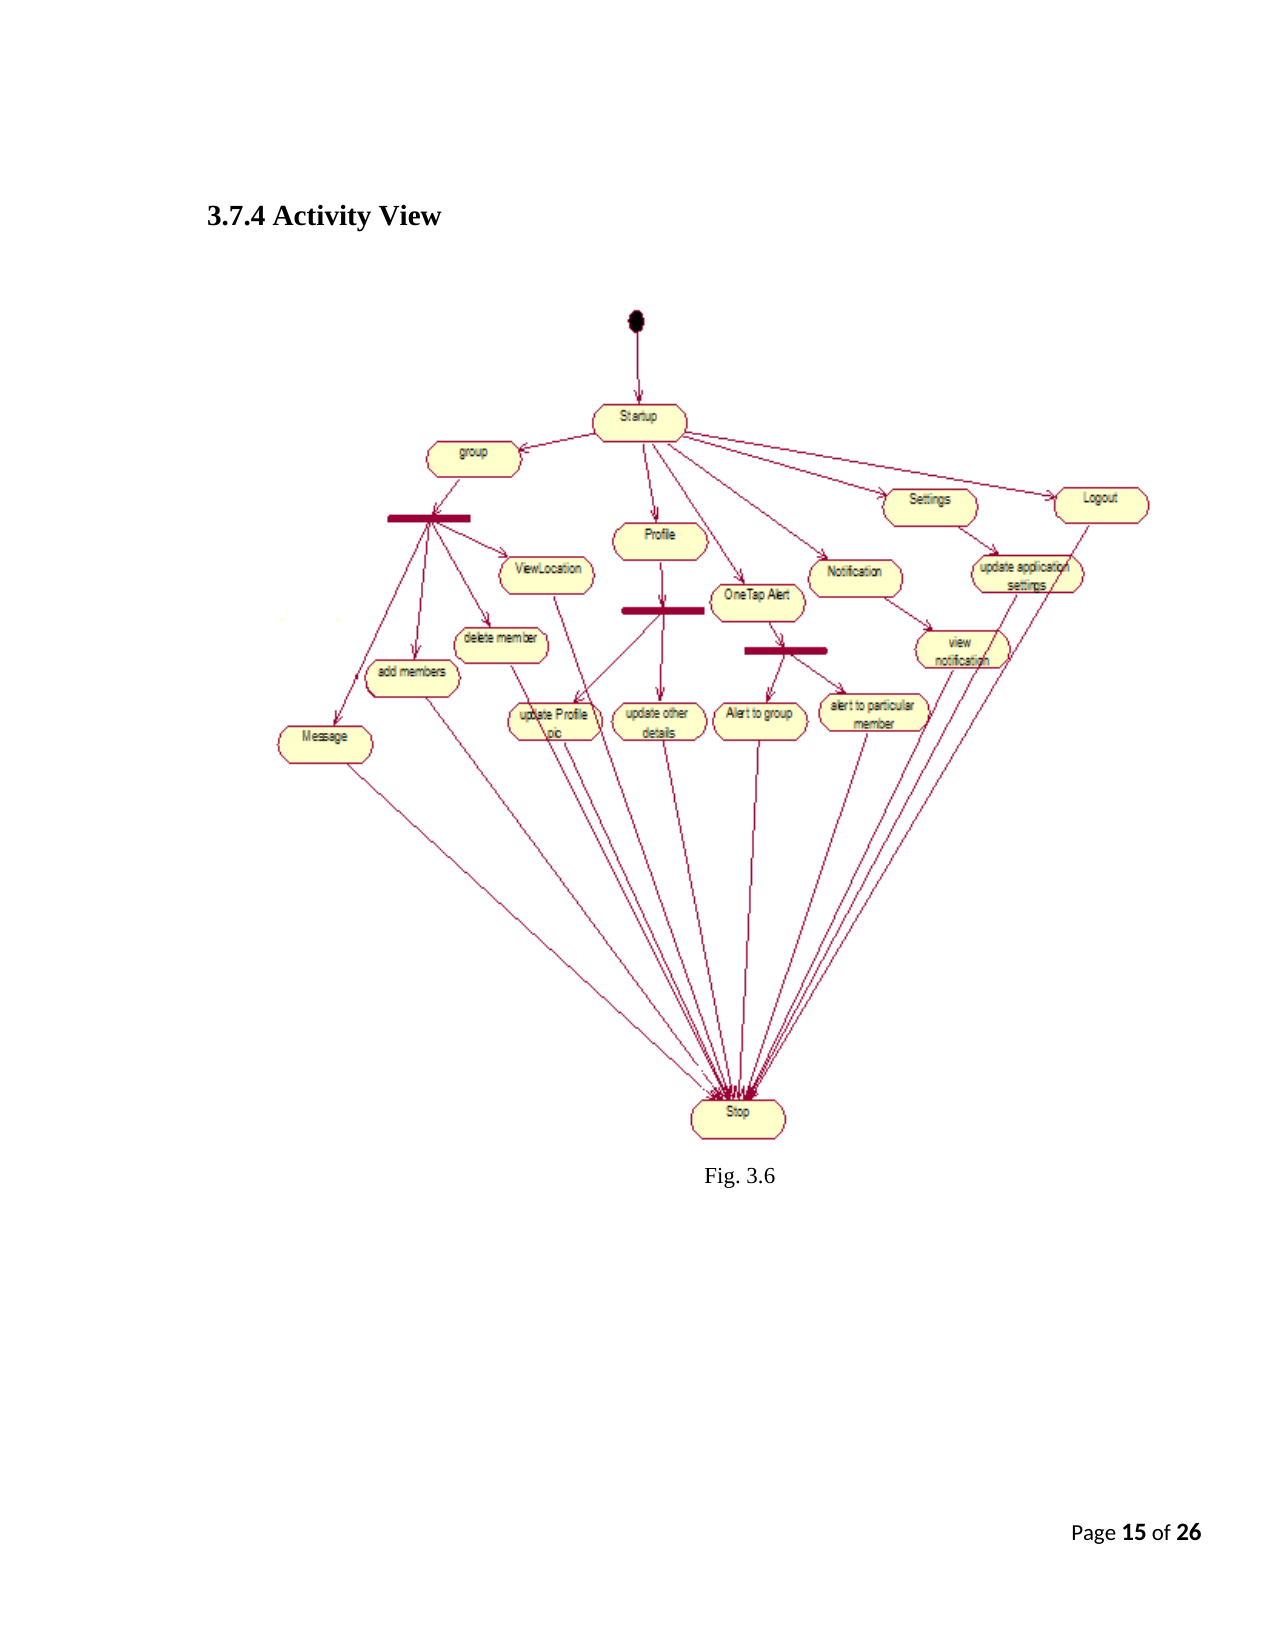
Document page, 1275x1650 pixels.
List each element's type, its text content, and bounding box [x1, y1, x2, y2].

picture [206, 298, 1182, 1149]
text Fig. 3.6 [207, 1163, 1201, 1189]
text 3.7.4 Activity View [207, 198, 1201, 232]
